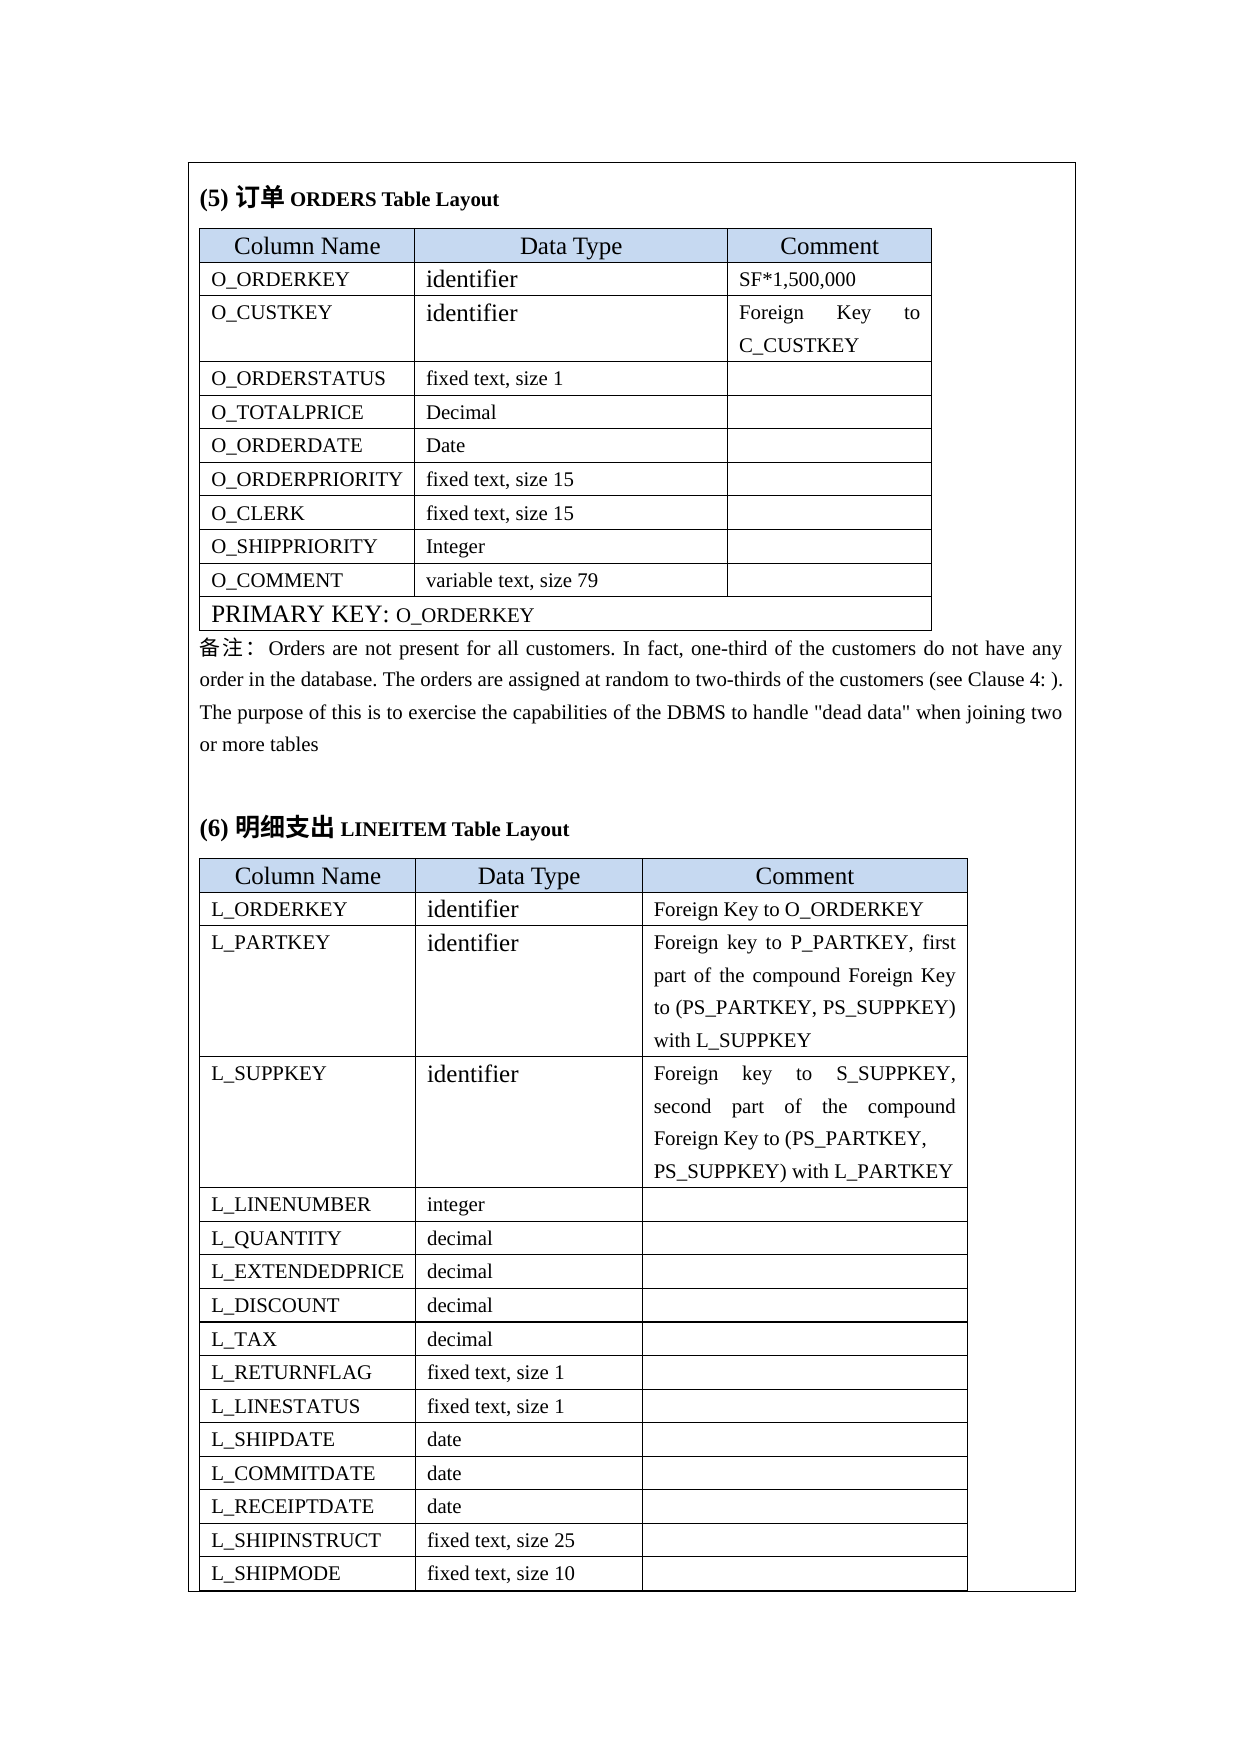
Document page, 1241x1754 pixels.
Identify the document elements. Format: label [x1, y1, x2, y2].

table_cell [189, 163, 1075, 1591]
